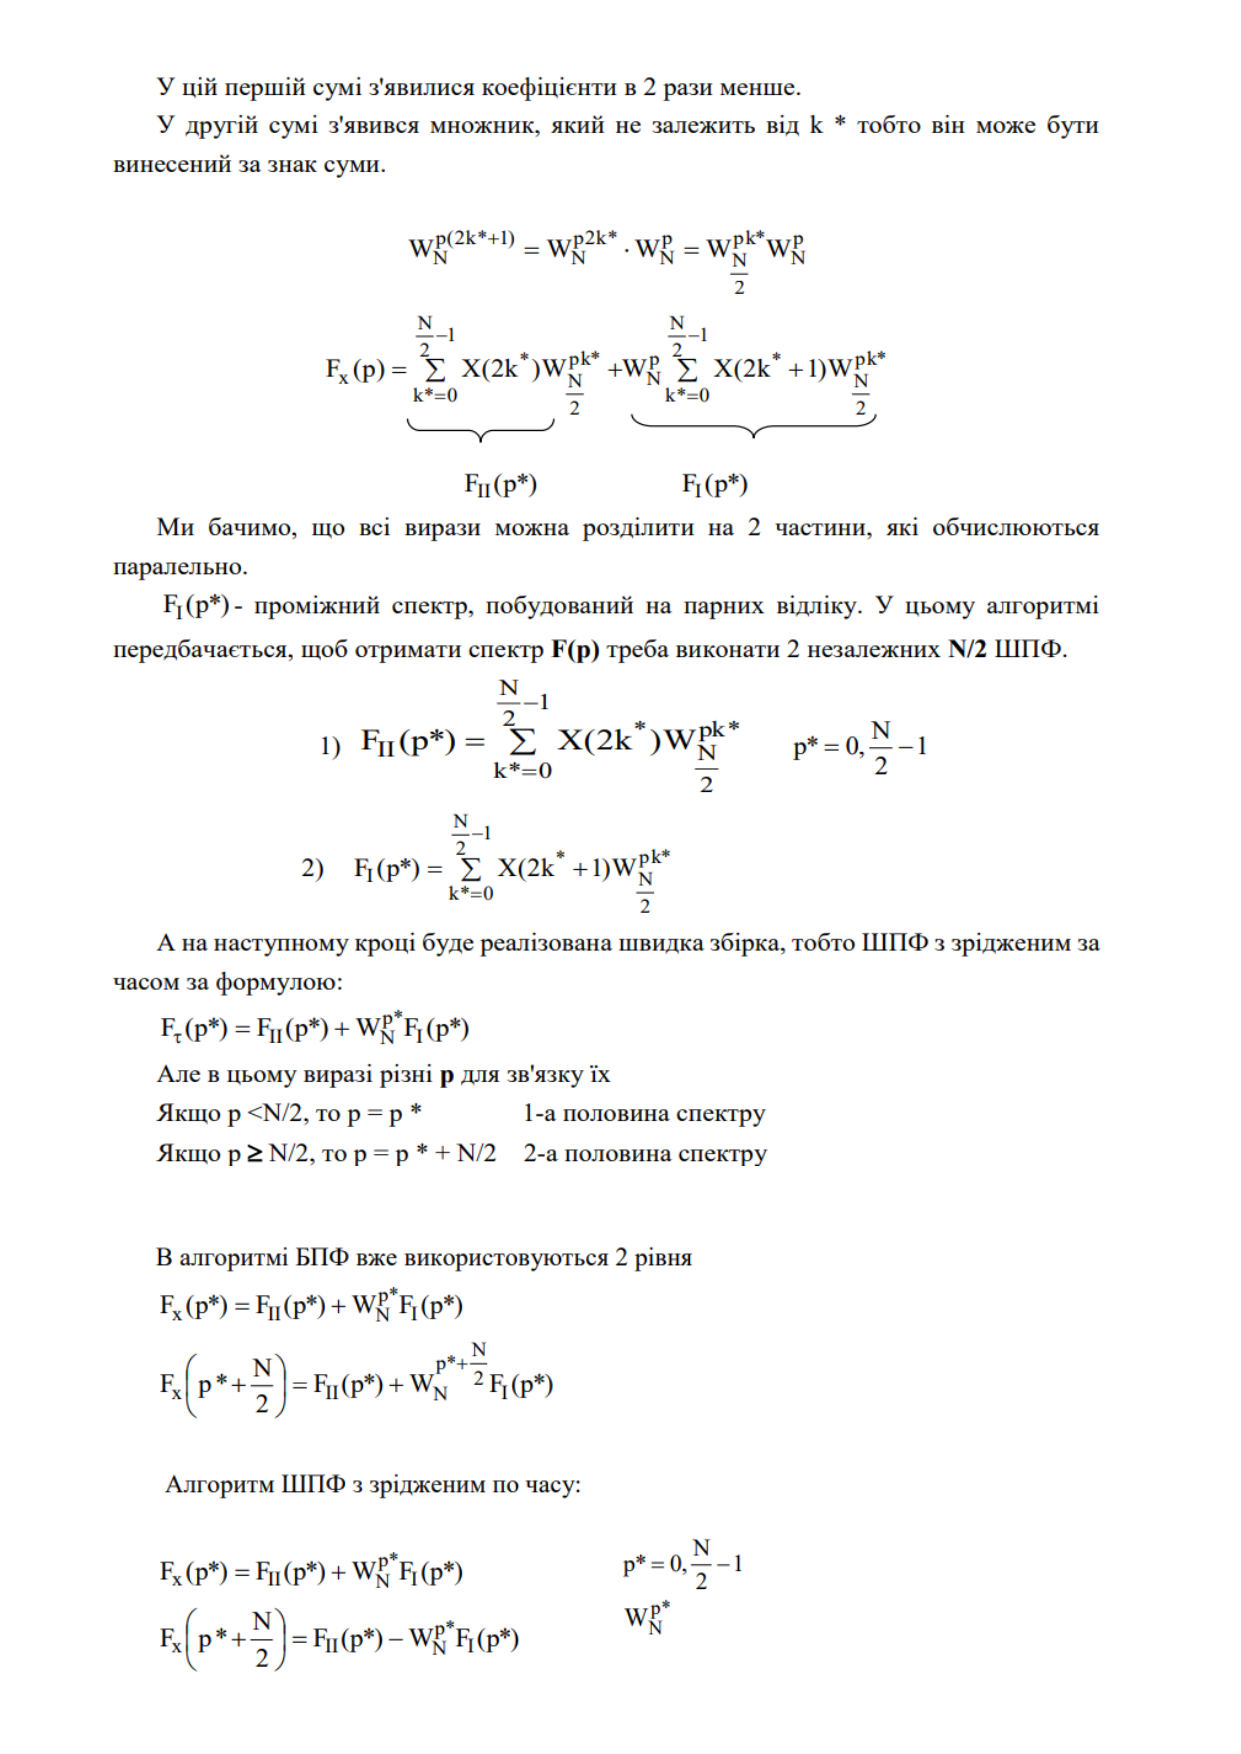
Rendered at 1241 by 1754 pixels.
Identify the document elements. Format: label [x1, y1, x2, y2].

picture [150, 1208, 1063, 1684]
picture [91, 73, 1137, 1166]
